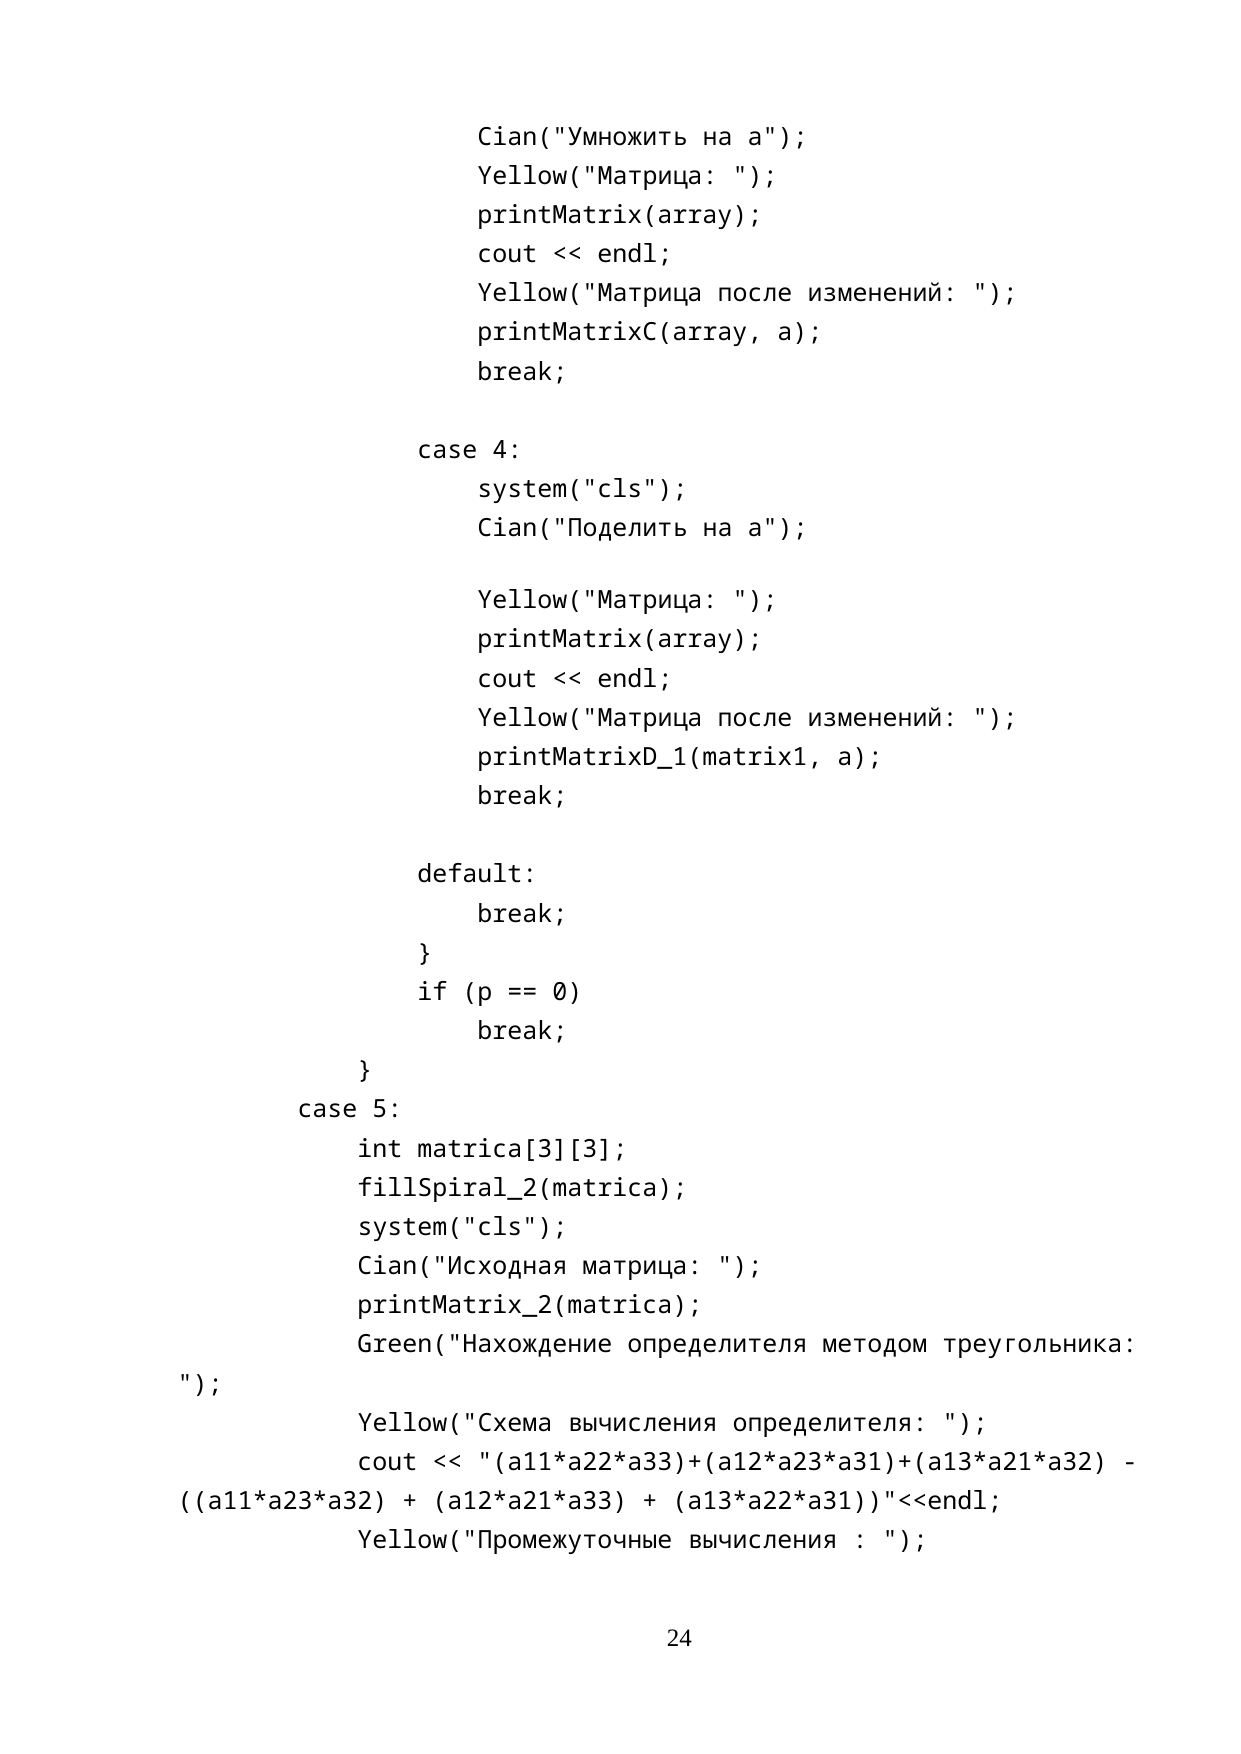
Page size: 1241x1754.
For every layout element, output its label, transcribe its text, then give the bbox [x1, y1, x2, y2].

text case 5: [177, 1091, 1181, 1125]
text fillSpiral_2(matrica); [177, 1169, 1181, 1203]
text Yellow("Схема вычисления определителя: "); [177, 1404, 1181, 1438]
text system("cls"); [177, 471, 1181, 505]
text printMatrix(array); [177, 196, 1181, 231]
text Yellow("Промежуточные вычисления : "); [177, 1522, 1181, 1556]
text system("cls"); [177, 1209, 1181, 1243]
text break; [177, 895, 1181, 929]
text Cian("Поделить на a"); [177, 510, 1181, 544]
text printMatrix(array); [177, 621, 1181, 655]
text cout << "(a11*a22*a33)+(a12*a23*a31)+(a13*a21*a32) - ((a11*a23*a32) + (a12*a21*a33) + (a13*a22*a31))"<<endl; [177, 1444, 1181, 1517]
text break; [177, 778, 1181, 812]
text break; [177, 1013, 1181, 1047]
text cout << endl; [177, 236, 1181, 270]
text Cian("Умножить на a"); [177, 118, 1181, 152]
text Yellow("Матрица: "); [177, 157, 1181, 191]
text } [177, 934, 1181, 968]
text printMatrixC(array, a); [177, 314, 1181, 348]
text default: [177, 856, 1181, 890]
text cout << endl; [177, 660, 1181, 694]
text int matrica[3][3]; [177, 1130, 1181, 1164]
text printMatrixD_1(matrix1, a); [177, 739, 1181, 773]
text Yellow("Матрица после изменений: "); [177, 275, 1181, 309]
text if (p == 0) [177, 974, 1181, 1008]
text Cian("Исходная матрица: "); [177, 1248, 1181, 1282]
text Green("Нахождение определителя методом треугольника: "); [177, 1326, 1181, 1399]
text } [177, 1052, 1181, 1086]
text break; [177, 353, 1181, 387]
text Yellow("Матрица после изменений: "); [177, 699, 1181, 733]
text Yellow("Матрица: "); [177, 582, 1181, 616]
text printMatrix_2(matrica); [177, 1287, 1181, 1321]
text case 4: [177, 431, 1181, 466]
